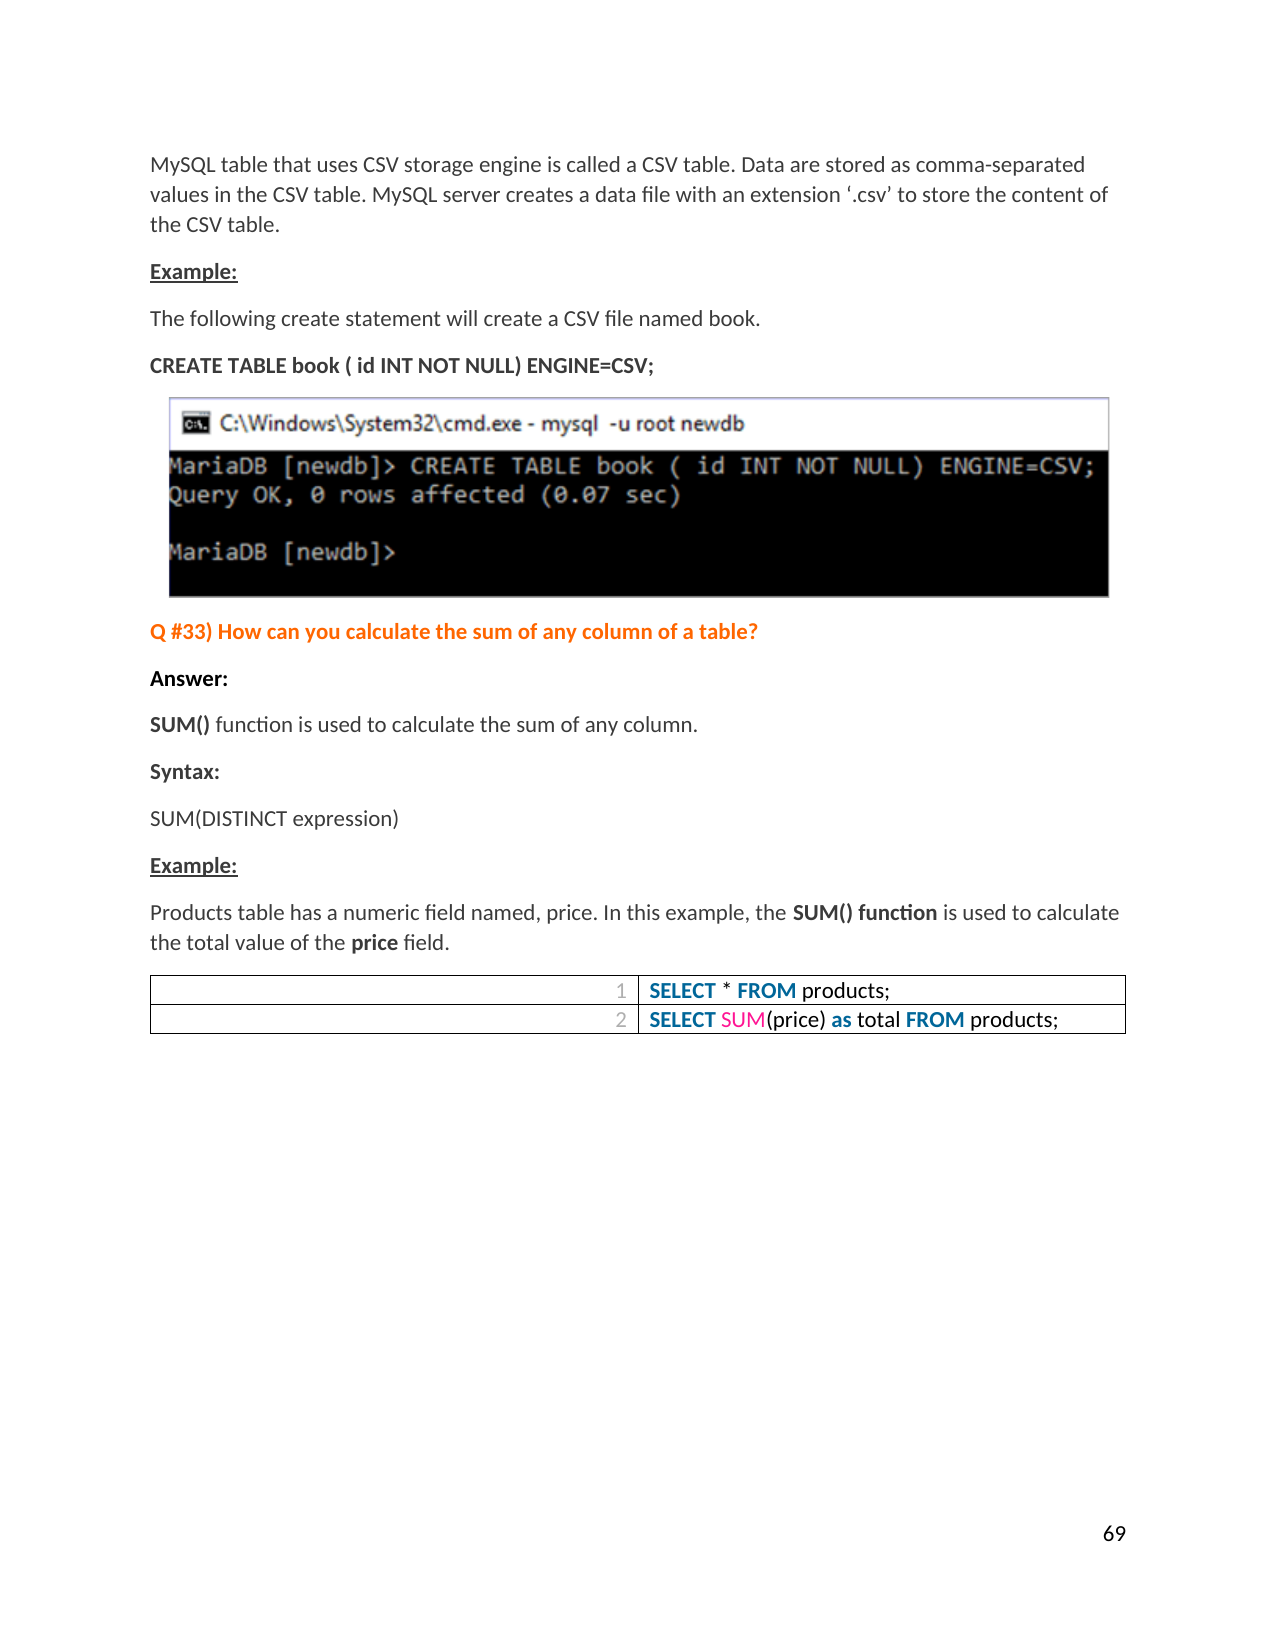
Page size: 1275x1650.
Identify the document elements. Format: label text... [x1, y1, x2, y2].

text Syntax: [150, 757, 1125, 785]
text Products table has a numeric field named, price. In this example, the SUM() function is used to calculate the total value of the price field. [150, 898, 1125, 956]
text SUM() function is used to calculate the sum of any column. [150, 711, 1125, 738]
text CREATE TABLE book ( id INT NOT NULL) ENGINE=CSV; [150, 351, 1125, 379]
text Q #33) How can you calculate the sum of any column of a table? [150, 617, 1125, 645]
text Answer: [150, 664, 1125, 692]
text Example: [150, 851, 1125, 879]
text Example: [150, 257, 1125, 285]
table_header SELECT SUM(price) as total FROM products; [639, 1005, 1125, 1033]
text MySQL table that uses CSV storage engine is called a CSV table. Data are stored as comma-separated values in the CSV table. MySQL server creates a data file with an extension ‘.csv’ to store the content of the CSV table. [150, 150, 1125, 238]
table_header 2 [151, 1005, 638, 1033]
text The following create statement will create a CSV file named book. [150, 304, 1125, 332]
table_header SELECT * FROM products; [639, 976, 1125, 1004]
text SUM(DISTINCT expression) [150, 804, 1125, 832]
table_header 1 [151, 976, 638, 1004]
